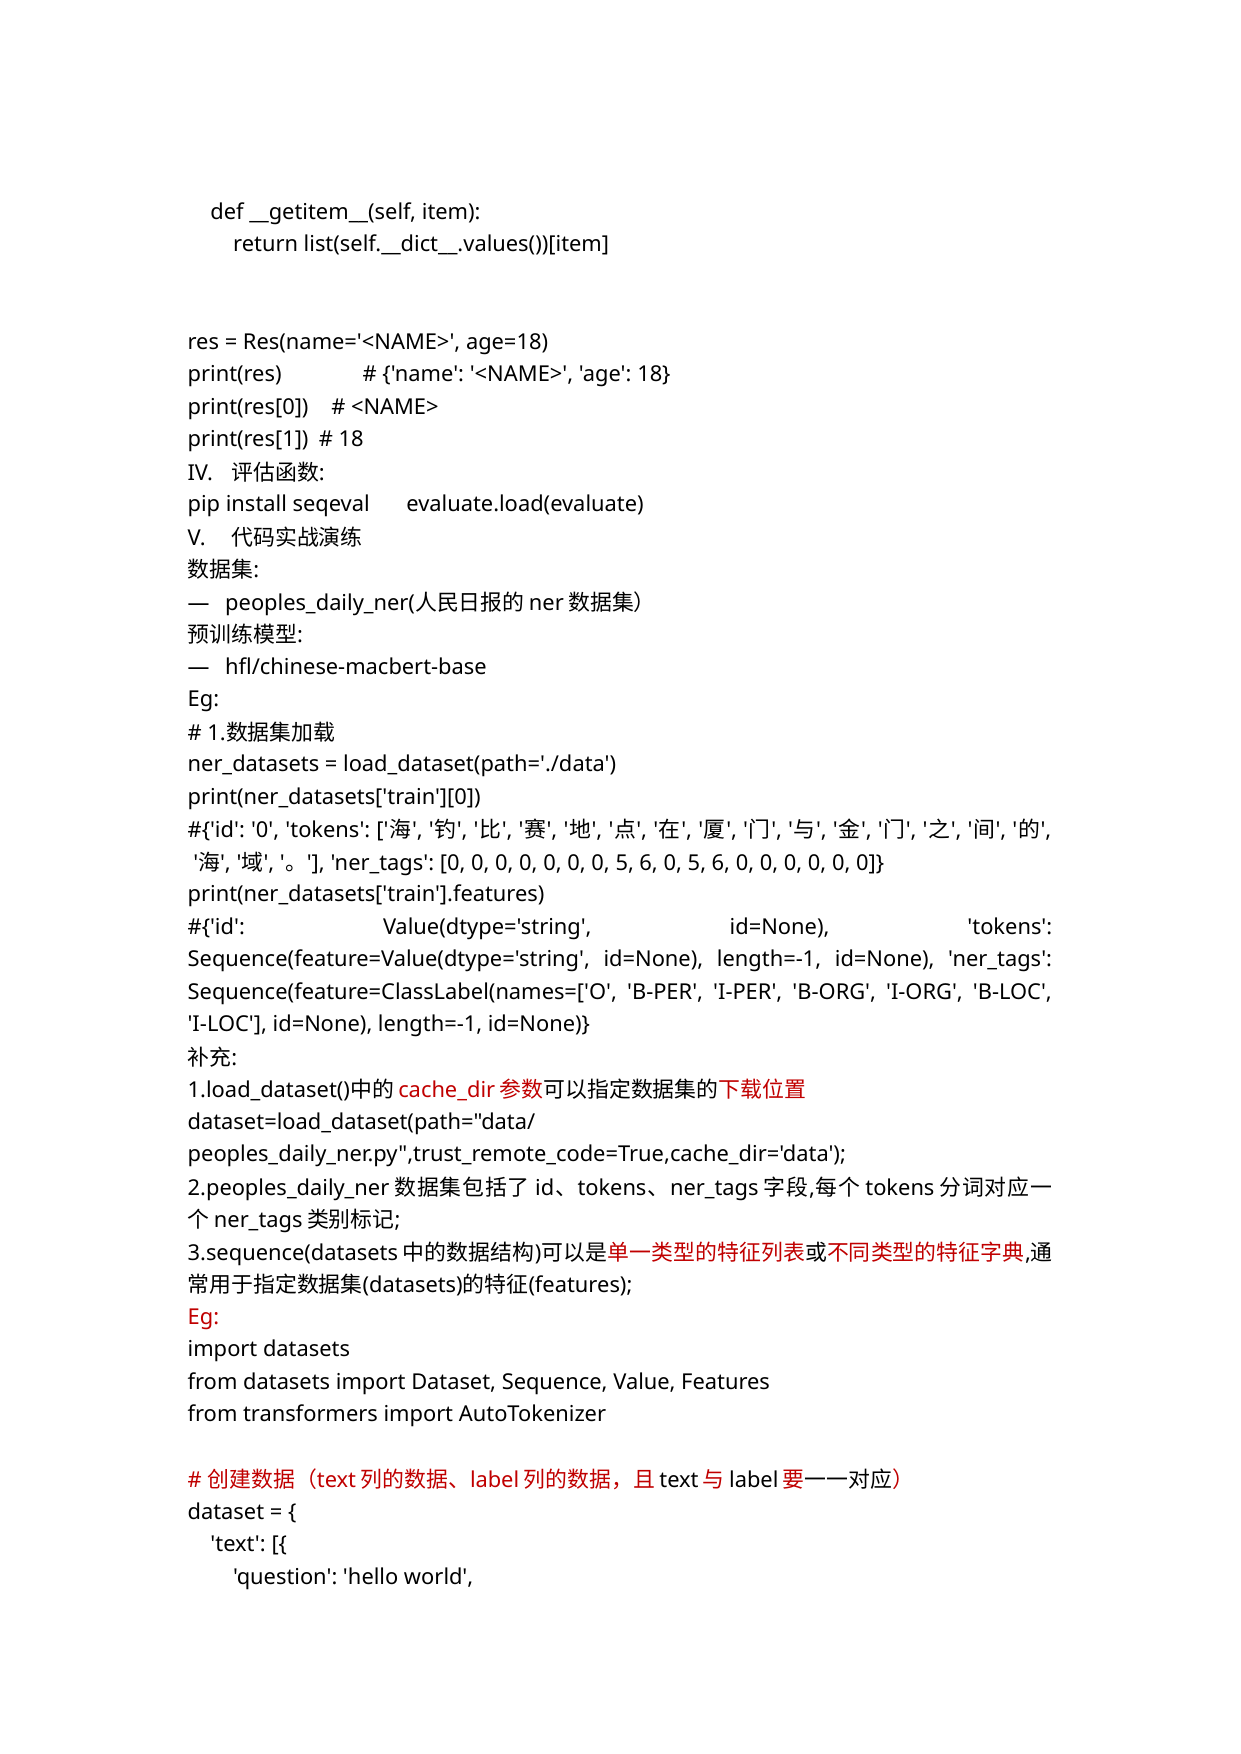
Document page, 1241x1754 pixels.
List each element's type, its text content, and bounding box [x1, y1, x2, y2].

list peoples_daily_ner(人民日报的ner数据集） [187, 584, 1053, 617]
list import datasets [187, 1332, 1053, 1364]
list 补充: [187, 1039, 1053, 1072]
list print(ner_datasets['train'][0]) [187, 779, 1053, 812]
list from transformers import AutoTokenizer [187, 1397, 1053, 1429]
list hfl/chinese-macbert-base [187, 649, 1053, 682]
list from datasets import Dataset, Sequence, Value, Features [187, 1364, 1053, 1397]
list # 1.数据集加载 [187, 714, 1053, 747]
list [187, 1494, 1053, 1592]
text 预训练模型: [187, 617, 1053, 649]
text IV. 评估函数: [187, 454, 1053, 487]
list Eg: [187, 682, 1053, 714]
text pip install seqeval evaluate.load(evaluate) [187, 487, 1053, 519]
text dataset=load_dataset(path="data/peoples_daily_ner.py",trust_remote_code=True,cache_dir='data'); [187, 1104, 1053, 1169]
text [187, 162, 1053, 454]
text 数据集: [187, 552, 1053, 584]
list #{'id': Value(dtype='string', id=None), 'tokens': Sequence(feature=Value(dtype='string', id=None), length=-1, id=None), 'ner_tags': Sequence(feature=ClassLabel(names=['O', 'B-PER', 'I-PER', 'B-ORG', 'I-ORG', 'B-LOC', 'I-LOC'], id=None), length=-1, id=None)} [187, 909, 1053, 1039]
list 2.peoples_daily_ner数据集包括了id、tokens、ner_tags字段,每个tokens分词对应一个ner_tags类别标记; [187, 1169, 1053, 1234]
list 1.load_dataset()中的cache_dir参数可以指定数据集的下载位置 [187, 1072, 1053, 1104]
list 3.sequence(datasets中的数据结构)可以是单一类型的特征列表或不同类型的特征字典,通常用于指定数据集(datasets)的特征(features); [187, 1234, 1053, 1299]
list # 创建数据（text列的数据、label列的数据，且text与label要一一对应） [187, 1462, 1053, 1494]
list #{'id': '0', 'tokens': ['海', '钓', '比', '赛', '地', '点', '在', '厦', '门', '与', '金', '门', '之', '间', '的', '海', '域', '。'], 'ner_tags': [0, 0, 0, 0, 0, 0, 0, 5, 6, 0, 5, 6, 0, 0, 0, 0, 0, 0]} [187, 812, 1053, 877]
list Eg: [187, 1299, 1053, 1332]
list ner_datasets = load_dataset(path='./data') [187, 747, 1053, 779]
list print(ner_datasets['train'].features) [187, 877, 1053, 909]
text V. 代码实战演练 [187, 519, 1053, 552]
